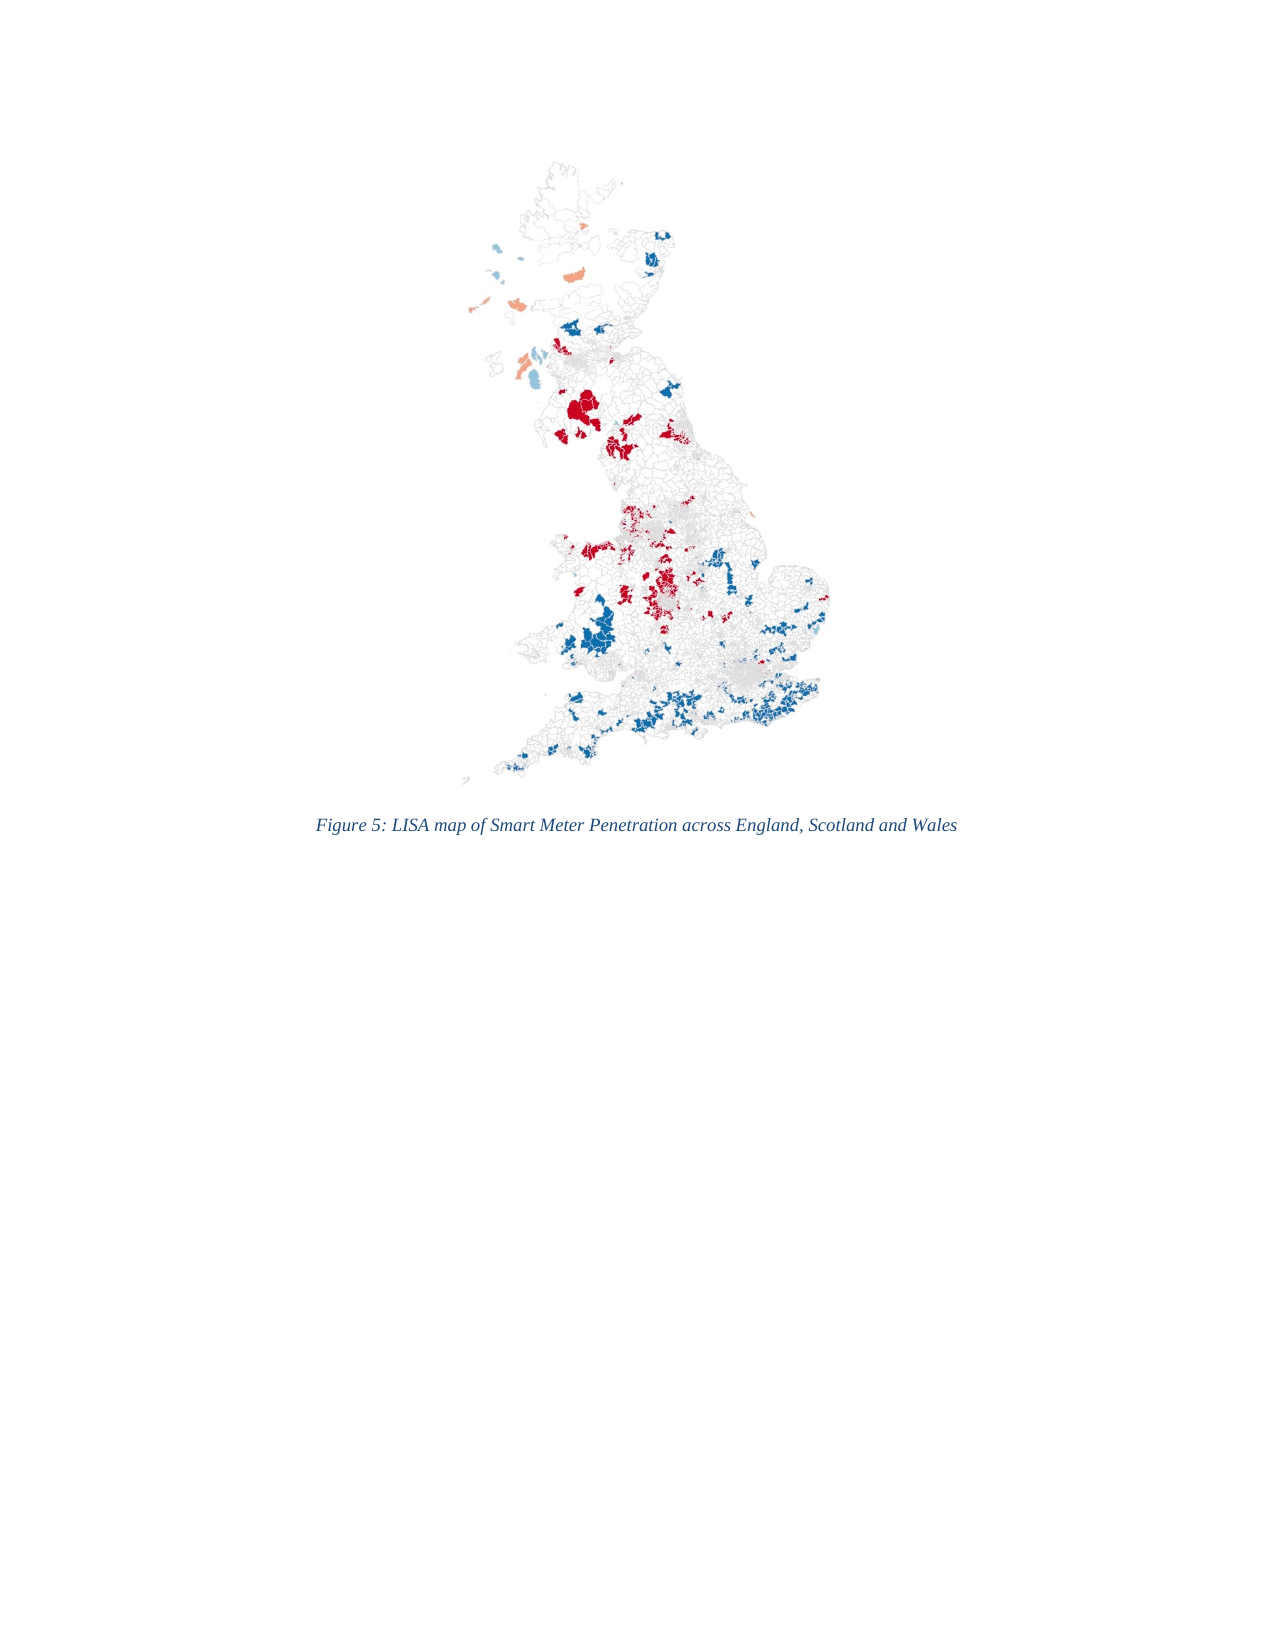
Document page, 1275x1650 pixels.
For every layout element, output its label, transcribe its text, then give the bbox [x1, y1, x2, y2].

text Figure 5: LISA map of Smart Meter Penetration across England, Scotland and Wales [150, 814, 1125, 835]
picture [408, 150, 867, 796]
